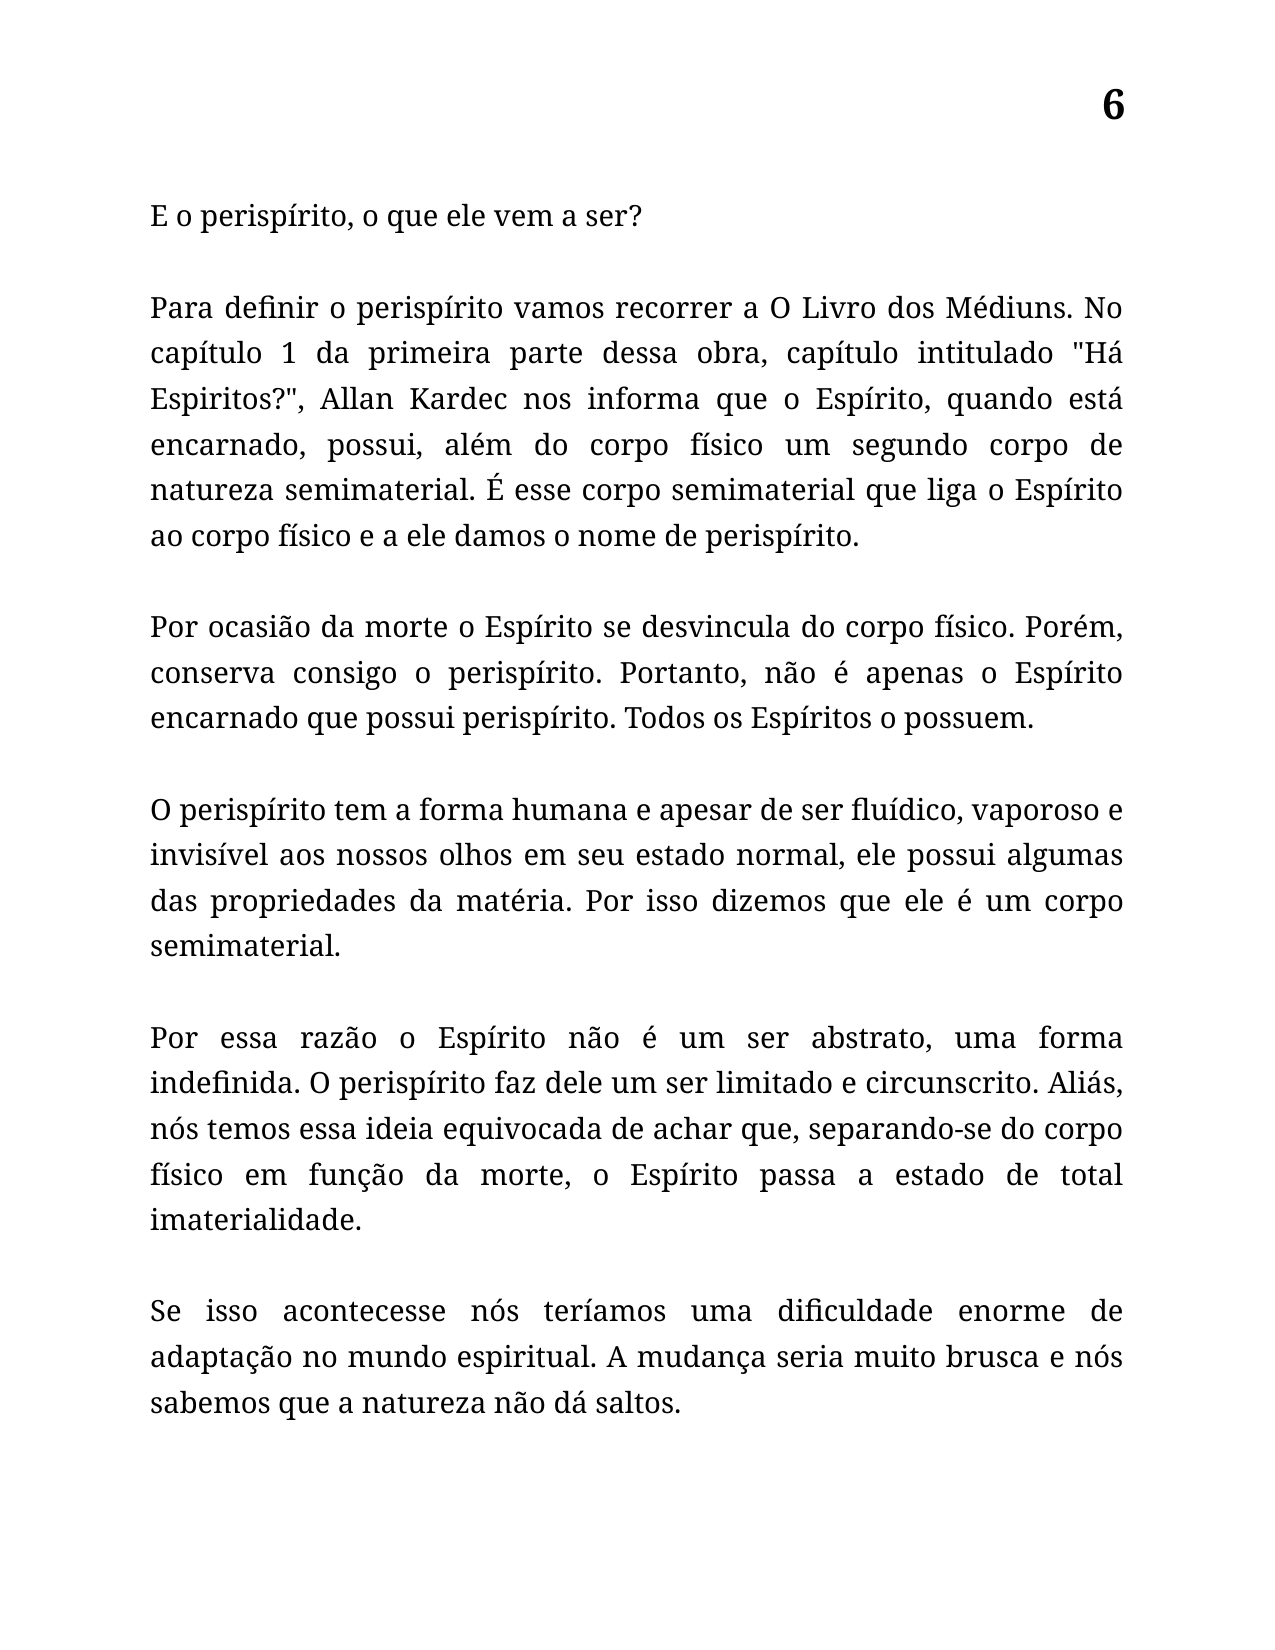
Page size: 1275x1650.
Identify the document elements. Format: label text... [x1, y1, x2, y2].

text Para definir o perispírito vamos recorrer a O Livro dos Médiuns. No capítulo 1 da primeira parte dessa obra, capítulo intitulado "Há Espiritos?", Allan Kardec nos informa que o Espírito, quando está encarnado, possui, além do corpo físico um segundo corpo de natureza semimaterial. É esse corpo semimaterial que liga o Espírito ao corpo físico e a ele damos o nome de perispírito. [150, 287, 1125, 555]
text E o perispírito, o que ele vem a ser? [150, 196, 1125, 235]
text Por ocasião da morte o Espírito se desvincula do corpo físico. Porém, conserva consigo o perispírito. Portanto, não é apenas o Espírito encarnado que possui perispírito. Todos os Espíritos o possuem. [150, 606, 1125, 737]
text Por essa razão o Espírito não é um ser abstrato, uma forma indefinida. O perispírito faz dele um ser limitado e circunscrito. Aliás, nós temos essa ideia equivocada de achar que, separando-se do corpo físico em função da morte, o Espírito passa a estado de total imaterialidade. [150, 1017, 1125, 1239]
text Se isso acontecesse nós teríamos uma dificuldade enorme de adaptação no mundo espiritual. A mudança seria muito brusca e nós sabemos que a natureza não dá saltos. [150, 1291, 1125, 1422]
text O perispírito tem a forma humana e apesar de ser fluídico, vaporoso e invisível aos nossos olhos em seu estado normal, ele possui algumas das propriedades da matéria. Por isso dizemos que ele é um corpo semimaterial. [150, 789, 1125, 965]
